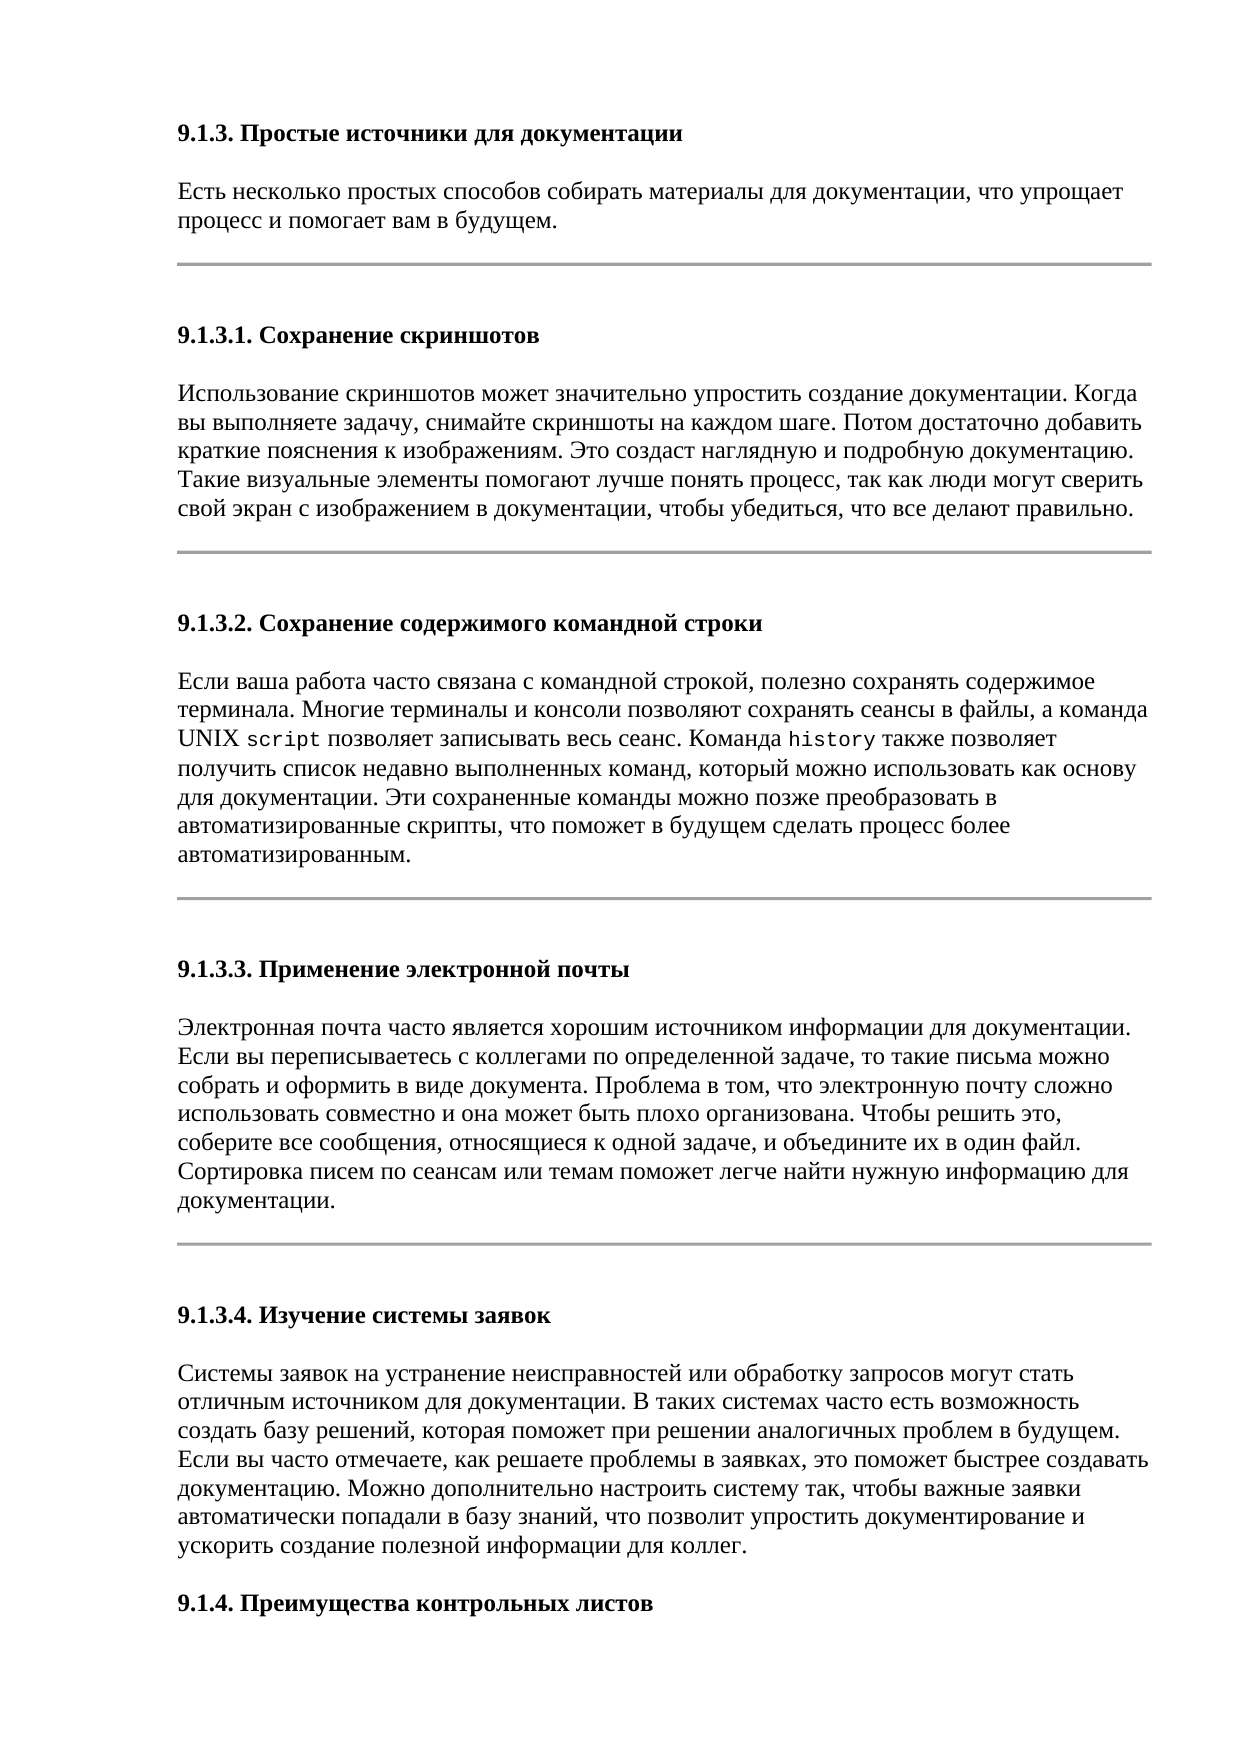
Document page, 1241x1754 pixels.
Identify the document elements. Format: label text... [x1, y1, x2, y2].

text Если ваша работа часто связана с командной строкой, полезно сохранять содержимое терминала. Многие терминалы и консоли позволяют сохранять сеансы в файлы, а команда UNIX script позволяет записывать весь сеанс. Команда history также позволяет получить список недавно выполненных команд, который можно использовать как основу для документации. Эти сохраненные команды можно позже преобразовать в автоматизированные скрипты, что поможет в будущем сделать процесс более автоматизированным. [177, 666, 1152, 868]
text Электронная почта часто является хорошим источником информации для документации. Если вы переписываетесь с коллегами по определенной задаче, то такие письма можно собрать и оформить в виде документа. Проблема в том, что электронную почту сложно использовать совместно и она может быть плохо организована. Чтобы решить это, соберите все сообщения, относящиеся к одной задаче, и объедините их в один файл. Сортировка писем по сеансам или темам поможет легче найти нужную информацию для документации. [177, 1012, 1152, 1213]
text 9.1.3.4. Изучение системы заявок [177, 1300, 1152, 1328]
text 9.1.3.3. Применение электронной почты [177, 954, 1152, 983]
text 9.1.4. Преимущества контрольных листов [177, 1588, 1152, 1617]
text 9.1.3.1. Сохранение скриншотов [177, 320, 1152, 349]
text Есть несколько простых способов собирать материалы для документации, что упрощает процесс и помогает вам в будущем. [177, 176, 1152, 233]
text 9.1.3.2. Сохранение содержимого командной строки [177, 608, 1152, 637]
text Использование скриншотов может значительно упростить создание документации. Когда вы выполняете задачу, снимайте скриншоты на каждом шаге. Потом достаточно добавить краткие пояснения к изображениям. Это создаст наглядную и подробную документацию. Такие визуальные элементы помогают лучше понять процесс, так как люди могут сверить свой экран с изображением в документации, чтобы убедиться, что все делают правильно. [177, 378, 1152, 522]
text 9.1.3. Простые источники для документации [177, 118, 1152, 147]
text Системы заявок на устранение неисправностей или обработку запросов могут стать отличным источником для документации. В таких системах часто есть возможность создать базу решений, которая поможет при решении аналогичных проблем в будущем. Если вы часто отмечаете, как решаете проблемы в заявках, это поможет быстрее создавать документацию. Можно дополнительно настроить систему так, чтобы важные заявки автоматически попадали в базу знаний, что позволит упростить документирование и ускорить создание полезной информации для коллег. [177, 1358, 1152, 1559]
